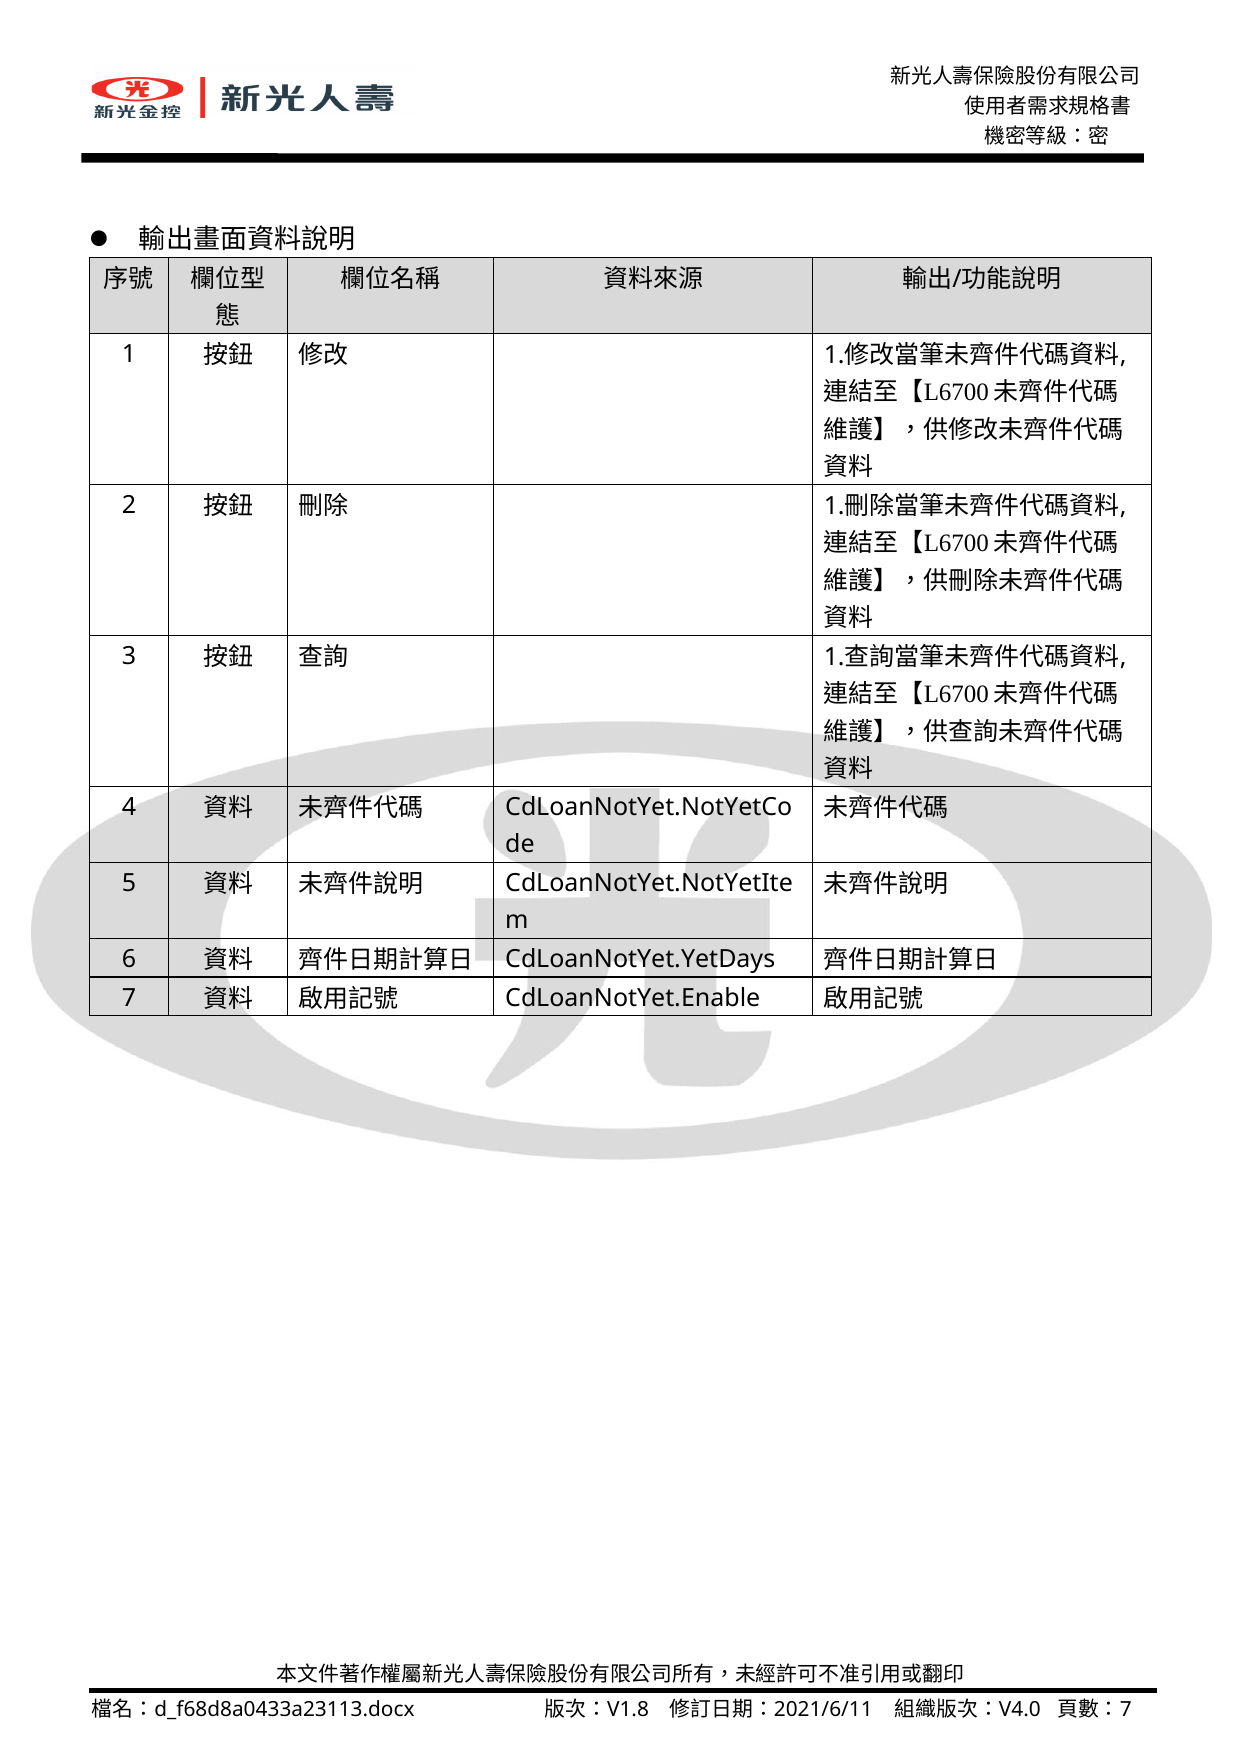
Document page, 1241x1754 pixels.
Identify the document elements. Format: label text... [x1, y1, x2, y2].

table_cell 啟用記號 [288, 978, 493, 1015]
table_cell 按鈕 [169, 485, 287, 635]
table_header 序號 [90, 258, 168, 333]
list 輸出畫面資料說明 [89, 217, 1152, 257]
table_header 資料來源 [494, 258, 812, 333]
table_cell CdLoanNotYet.Enable [494, 978, 812, 1015]
table_header 欄位型態 [169, 258, 287, 333]
table_cell 未齊件代碼 [813, 787, 1151, 862]
table_cell 按鈕 [169, 636, 287, 786]
table_cell 1.修改當筆未齊件代碼資料,連結至【L6700未齊件代碼維護】，供修改未齊件代碼資料 [813, 334, 1151, 484]
table_cell 啟用記號 [813, 978, 1151, 1015]
table_cell 1 [90, 334, 168, 484]
table_cell 1.查詢當筆未齊件代碼資料,連結至【L6700未齊件代碼維護】，供查詢未齊件代碼資料 [813, 636, 1151, 786]
table_cell 6 [90, 939, 168, 976]
table_cell 未齊件代碼 [288, 787, 493, 862]
table_cell 資料 [169, 939, 287, 976]
table_cell 未齊件說明 [288, 863, 493, 938]
table_cell 齊件日期計算日 [288, 939, 493, 976]
table_cell 資料 [169, 978, 287, 1015]
table_cell 資料 [169, 787, 287, 862]
table_cell [494, 485, 812, 635]
table_cell 未齊件說明 [813, 863, 1151, 938]
table_cell 2 [90, 485, 168, 635]
table_header 輸出/功能說明 [813, 258, 1151, 333]
table_cell 齊件日期計算日 [813, 939, 1151, 976]
table_cell CdLoanNotYet.NotYetItem [494, 863, 812, 938]
table_cell 3 [90, 636, 168, 786]
table_cell 查詢 [288, 636, 493, 786]
table_cell 刪除 [288, 485, 493, 635]
table_cell CdLoanNotYet.YetDays [494, 939, 812, 976]
picture [91, 61, 417, 118]
table_header 欄位名稱 [288, 258, 493, 333]
table_cell 修改 [288, 334, 493, 484]
table_cell 4 [90, 787, 168, 862]
table_cell 資料 [169, 863, 287, 938]
table_cell 5 [90, 863, 168, 938]
picture [25, 713, 1215, 1166]
table_cell [494, 636, 812, 786]
table_cell 7 [90, 978, 168, 1015]
table_cell CdLoanNotYet.NotYetCode [494, 787, 812, 862]
table_cell 1.刪除當筆未齊件代碼資料,連結至【L6700未齊件代碼維護】，供刪除未齊件代碼資料 [813, 485, 1151, 635]
table_cell 按鈕 [169, 334, 287, 484]
table_cell [494, 334, 812, 484]
